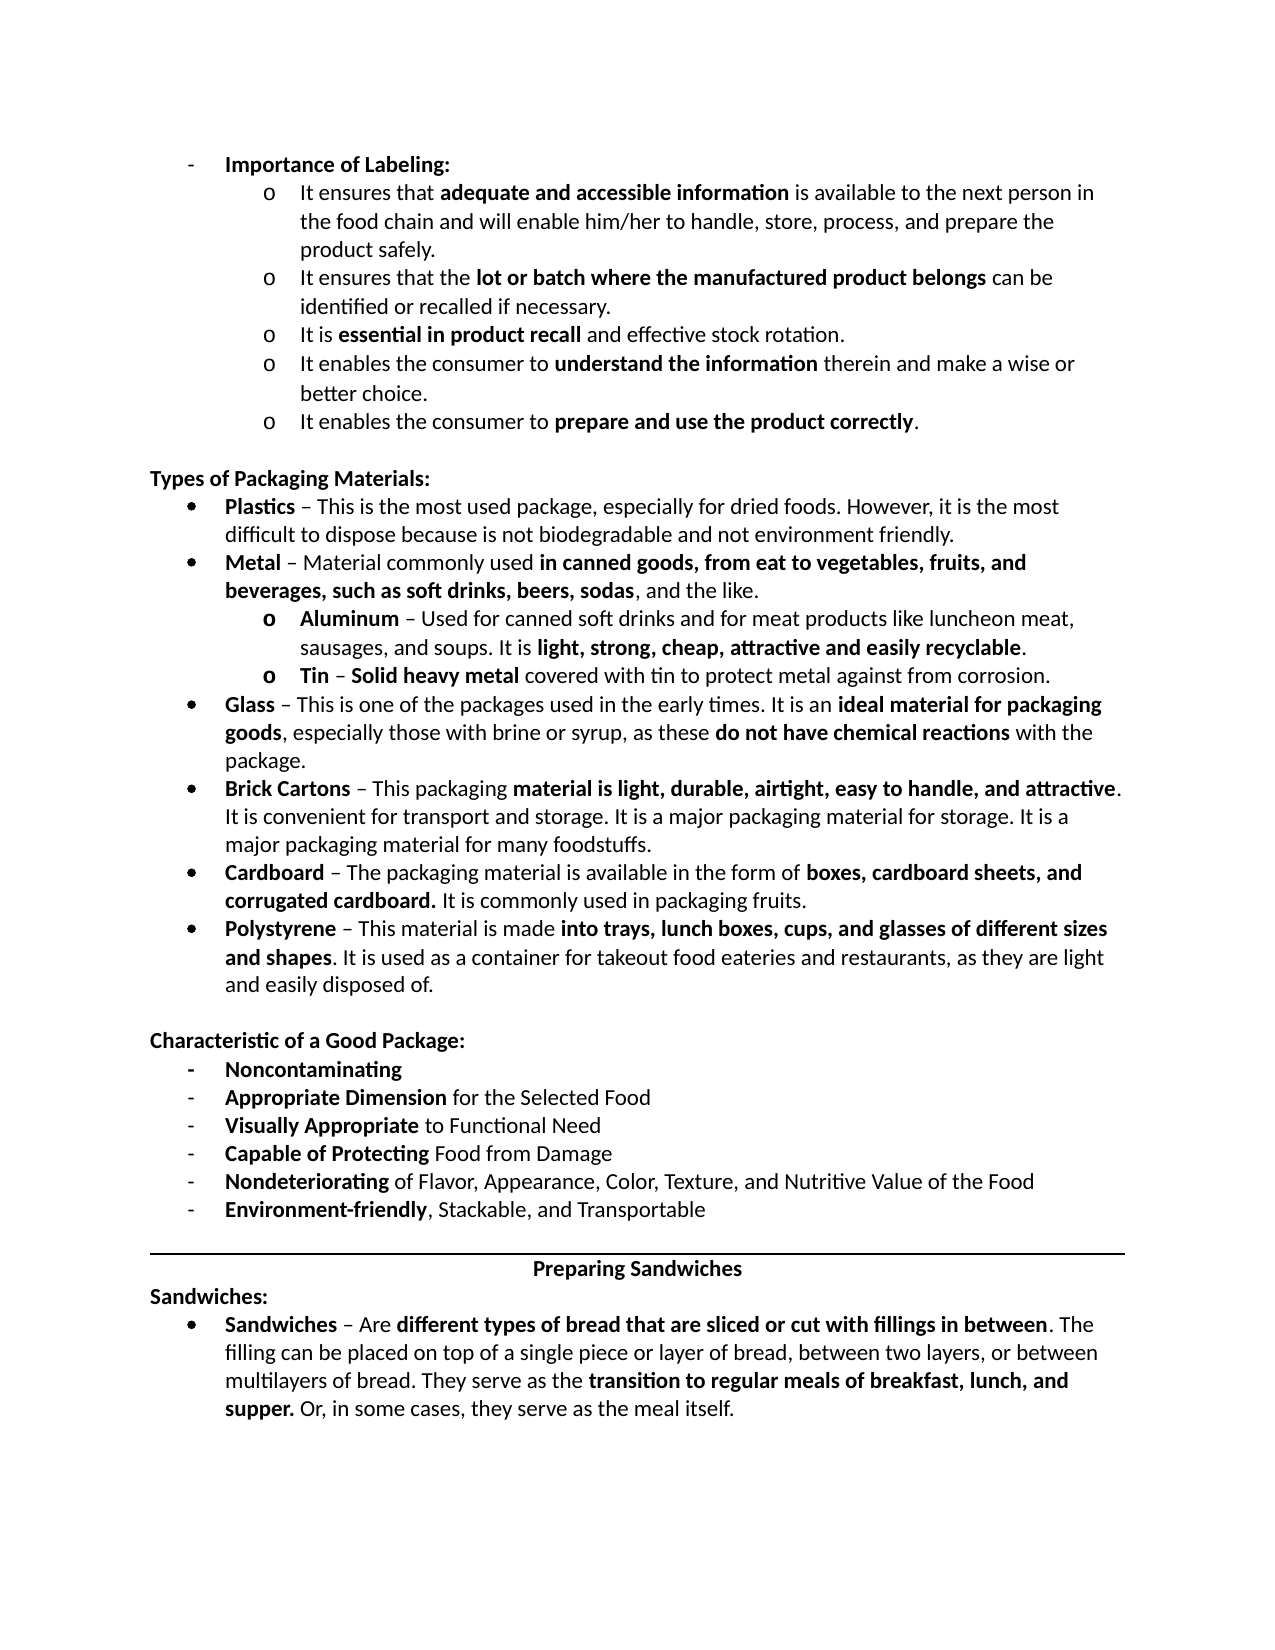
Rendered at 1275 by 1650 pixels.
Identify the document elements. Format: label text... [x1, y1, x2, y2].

list Aluminum – Used for canned soft drinks and for meat products like luncheon meat, sausages, and soups. It is light, strong, cheap, attractive and easily recyclable. [262, 604, 1125, 661]
list It is essential in product recall and effective stock rotation. [262, 320, 1125, 349]
list Appropriate Dimension for the Selected Food [187, 1083, 1125, 1111]
list Cardboard – The packaging material is available in the form of boxes, cardboard sheets, and corrugated cardboard. It is commonly used in packaging fruits. [187, 858, 1125, 914]
list Brick Cartons – This packaging material is light, durable, airtight, easy to handle, and attractive. It is convenient for transport and storage. It is a major packaging material for storage. It is a major packaging material for many foodstuffs. [187, 774, 1125, 858]
list Visually Appropriate to Functional Need [187, 1111, 1125, 1139]
text Types of Packaging Materials: [150, 464, 1125, 492]
list Glass – This is one of the packages used in the early times. It is an ideal material for packaging goods, especially those with brine or syrup, as these do not have chemical reactions with the package. [187, 690, 1125, 774]
list It ensures that adequate and accessible information is available to the next person in the food chain and will enable him/her to handle, store, process, and prepare the product safely. [262, 178, 1125, 263]
list Capable of Protecting Food from Damage [187, 1139, 1125, 1167]
list Metal – Material commonly used in canned goods, from eat to vegetables, fruits, and beverages, such as soft drinks, beers, sodas, and the like. [187, 548, 1125, 604]
list Environment-friendly, Stackable, and Transportable [187, 1195, 1125, 1223]
list It enables the consumer to understand the information therein and make a wise or better choice. [262, 349, 1125, 407]
list It enables the consumer to prepare and use the product correctly. [262, 407, 1125, 436]
list It ensures that the lot or batch where the manufactured product belongs can be identified or recalled if necessary. [262, 263, 1125, 320]
text Characteristic of a Good Package: [150, 1027, 1125, 1055]
list Plastics – This is the most used package, especially for dried foods. However, it is the most difficult to dispose because is not biodegradable and not environment friendly. [187, 492, 1125, 548]
list Sandwiches – Are different types of bread that are sliced or cut with fillings in between. The filling can be placed on top of a single piece or layer of bread, between two layers, or between multilayers of bread. They serve as the transition to regular meals of breakfast, lunch, and supper. Or, in some cases, they serve as the meal itself. [187, 1311, 1125, 1423]
list Importance of Labeling: [187, 150, 1125, 178]
list Tin – Solid heavy metal covered with tin to protect metal against from corrosion. [262, 661, 1125, 690]
list Noncontaminating [187, 1055, 1125, 1083]
list Nondeteriorating of Flavor, Appearance, Color, Texture, and Nutritive Value of the Food [187, 1167, 1125, 1195]
list Polystyrene – This material is made into trays, lunch boxes, cups, and glasses of different sizes and shapes. It is used as a container for takeout food eateries and restaurants, as they are light and easily disposed of. [187, 914, 1125, 999]
text Sandwiches: [150, 1282, 1125, 1311]
text Preparing Sandwiches [150, 1255, 1125, 1282]
